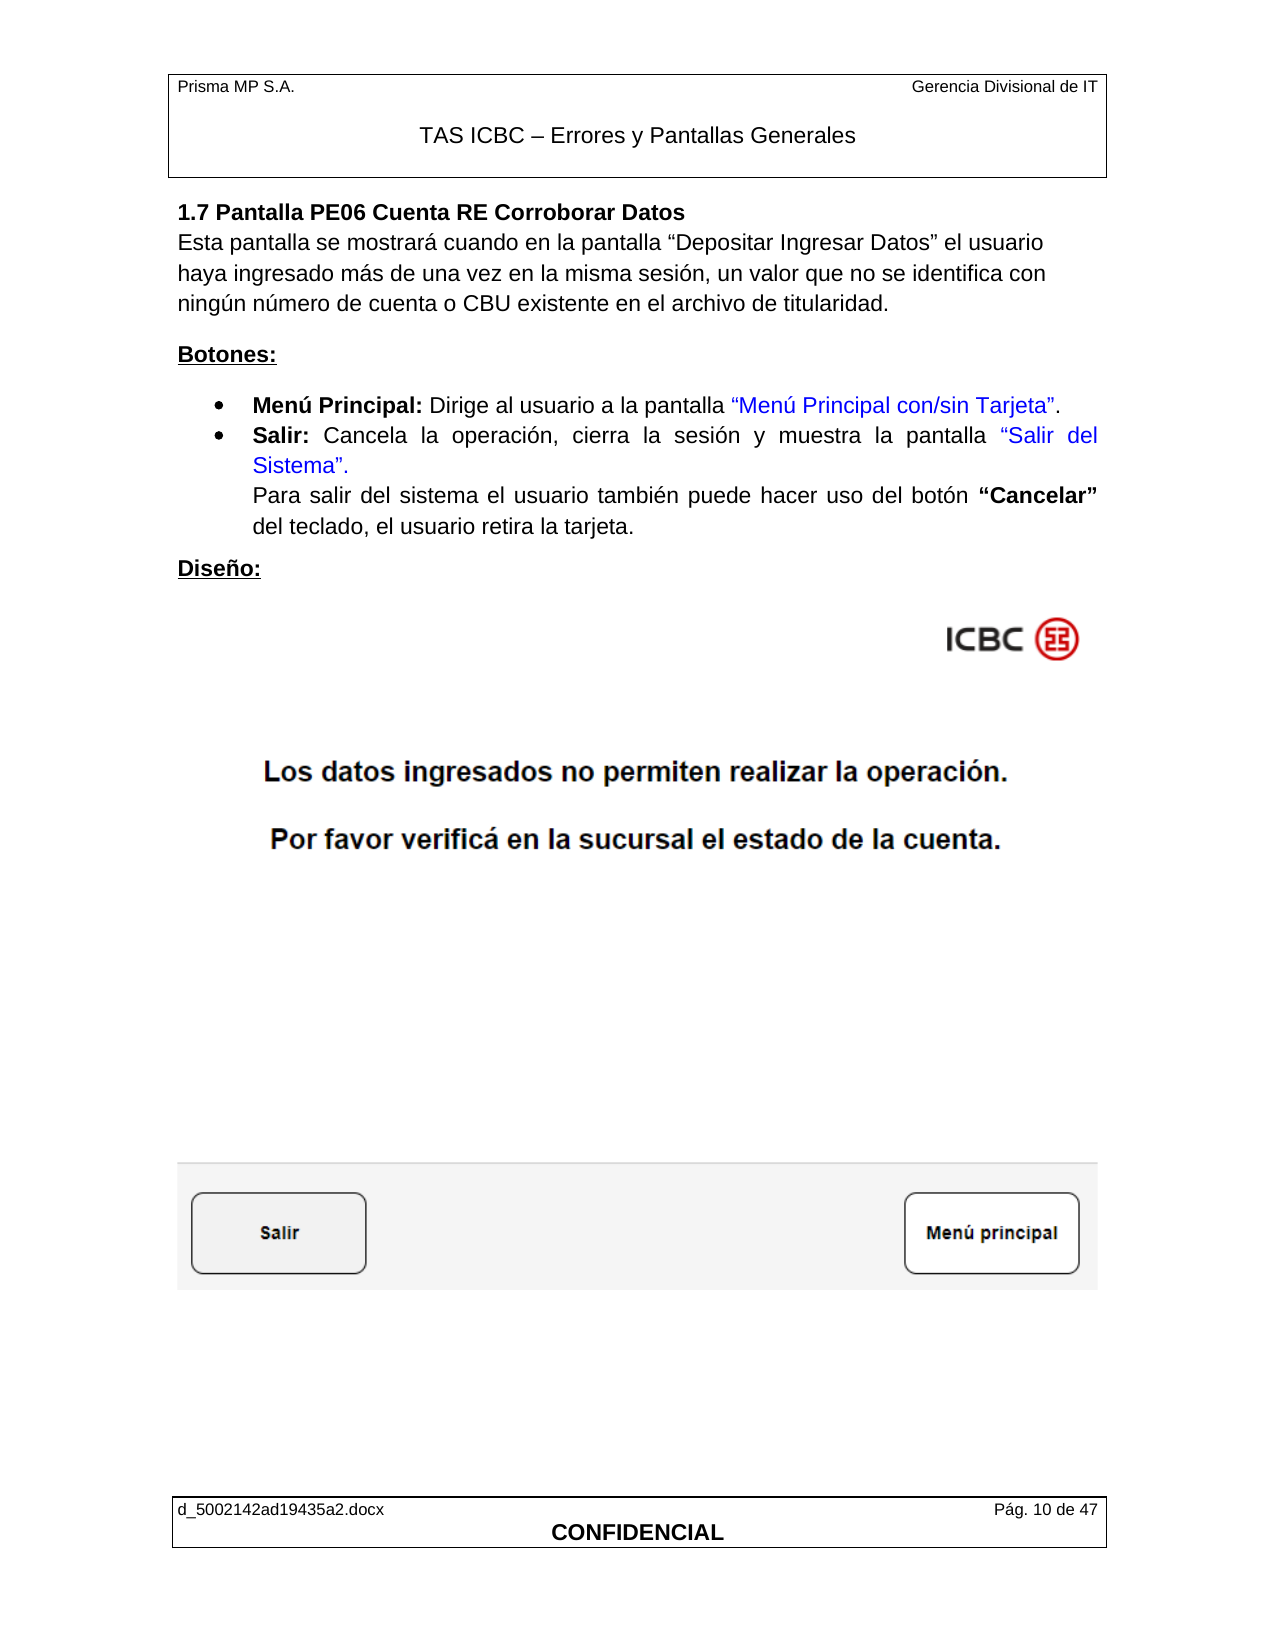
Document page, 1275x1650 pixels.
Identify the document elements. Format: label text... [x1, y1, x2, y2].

list Para salir del sistema el usuario también puede hacer uso del botón “Cancelar” del teclado, el usuario retira la tarjeta. [252, 482, 1098, 539]
text Diseño: [177, 555, 1098, 582]
picture [177, 606, 1098, 1290]
text Esta pantalla se mostrará cuando en la pantalla “Depositar Ingresar Datos” el usuario haya ingresado más de una vez en la misma sesión, un valor que no se identifica con ningún número de cuenta o CBU existente en el archivo de titularidad. [177, 229, 1098, 316]
subtitle 1.7 Pantalla PE06 Cuenta RE Corroborar Datos [177, 199, 1098, 225]
list Salir: Cancela la operación, cierra la sesión y muestra la pantalla “Salir del Sistema”. [215, 422, 1098, 478]
text Botones: [177, 341, 1098, 367]
list Menú Principal: Dirige al usuario a la pantalla “Menú Principal con/sin Tarjeta”. [215, 392, 1098, 418]
